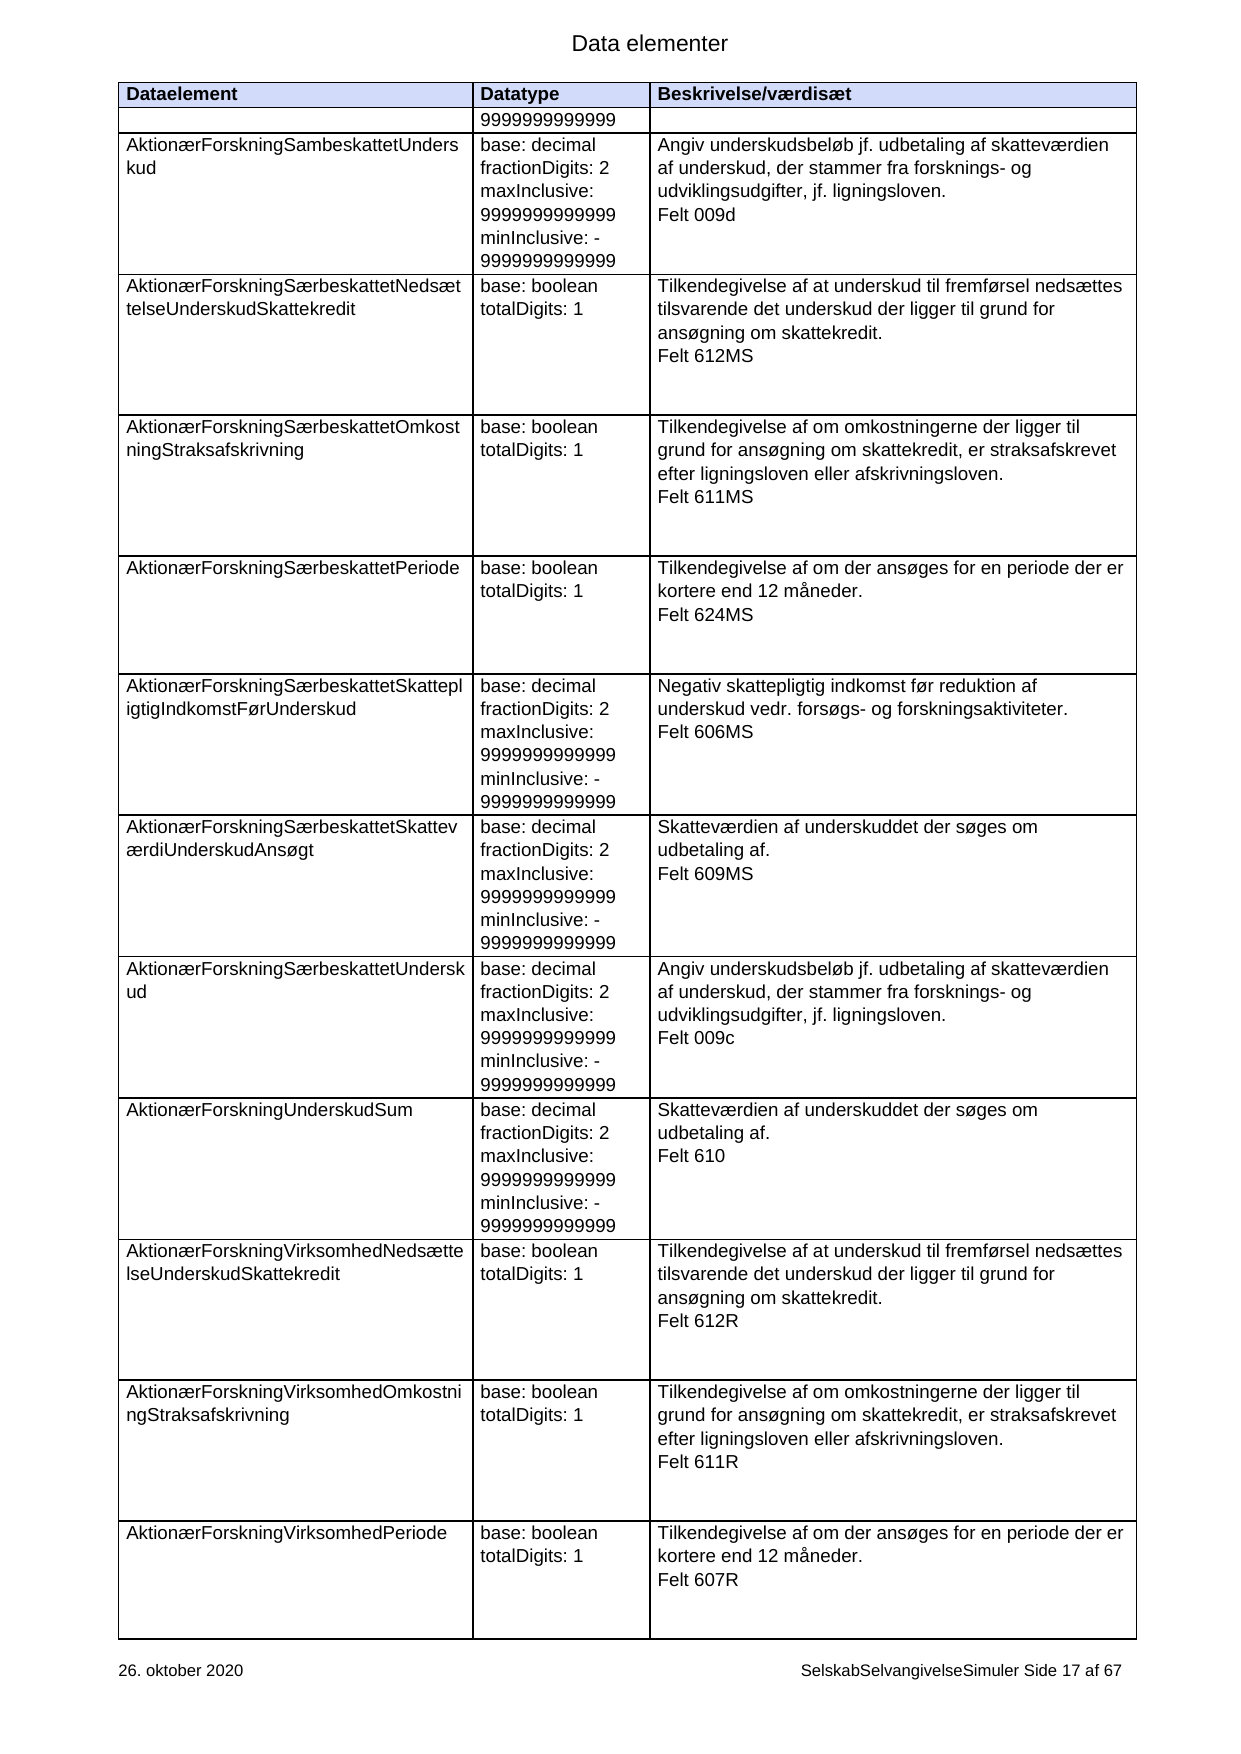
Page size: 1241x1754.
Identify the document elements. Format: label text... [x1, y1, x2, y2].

table_cell Tilkendegivelse af at underskud til fremførsel nedsættes tilsvarende det underskud der ligger til grund for ansøgning om skattekredit. Felt 612R [651, 1240, 1136, 1379]
table_cell Tilkendegivelse af om der ansøges for en periode der er kortere end 12 måneder. Felt 607R [651, 1522, 1136, 1638]
table_cell base: decimal fractionDigits: 2 maxInclusive: 9999999999999 minInclusive: -9999999999999 [474, 816, 649, 956]
table_cell base: decimal fractionDigits: 2 maxInclusive: 9999999999999 minInclusive: -9999999999999 [474, 1099, 649, 1238]
table_header Datatype [474, 83, 649, 107]
table_cell AktionærForskningVirksomhedNedsættelseUnderskudSkattekredit [119, 1240, 472, 1379]
table_cell base: boolean totalDigits: 1 [474, 1522, 649, 1638]
table_cell Negativ skattepligtig indkomst før reduktion af underskud vedr. forsøgs- og forskningsaktiviteter. Felt 606MS [651, 675, 1136, 814]
table_cell base: decimal fractionDigits: 2 maxInclusive: 9999999999999 minInclusive: -9999999999999 [474, 675, 649, 814]
table_cell AktionærForskningSærbeskattetPeriode [119, 557, 472, 673]
table_cell AktionærForskningVirksomhedOmkostningStraksafskrivning [119, 1381, 472, 1520]
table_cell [474, 134, 649, 273]
table_cell AktionærForskningVirksomhedPeriode [119, 1522, 472, 1638]
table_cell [651, 108, 1136, 132]
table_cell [474, 108, 649, 132]
table_cell AktionærForskningSærbeskattetSkattepligtigIndkomstFørUnderskud [119, 675, 472, 814]
table_cell Skatteværdien af underskuddet der søges om udbetaling af. Felt 609MS [651, 816, 1136, 956]
table_cell Tilkendegivelse af om der ansøges for en periode der er kortere end 12 måneder. Felt 624MS [651, 557, 1136, 673]
table_cell base: boolean totalDigits: 1 [474, 275, 649, 414]
table_cell AktionærForskningSærbeskattetNedsættelseUnderskudSkattekredit [119, 275, 472, 414]
table_cell AktionærForskningSærbeskattetUnderskud [119, 957, 472, 1097]
table_cell AktionærForskningSambeskattetUnderskud [119, 134, 472, 273]
table_cell AktionærForskningUnderskudSum [119, 1099, 472, 1238]
table_cell Angiv underskudsbeløb jf. udbetaling af skatteværdien af underskud, der stammer fra forsknings- og udviklingsudgifter, jf. ligningsloven. Felt 009c [651, 957, 1136, 1097]
table_header Beskrivelse/værdisæt [651, 83, 1136, 107]
table_cell AktionærForskningSærbeskattetOmkostningStraksafskrivning [119, 416, 472, 555]
table_cell base: decimal fractionDigits: 2 maxInclusive: 9999999999999 minInclusive: -9999999999999 [474, 957, 649, 1097]
table_cell Tilkendegivelse af om omkostningerne der ligger til grund for ansøgning om skattekredit, er straksafskrevet efter ligningsloven eller afskrivningsloven. Felt 611MS [651, 416, 1136, 555]
table_cell Skatteværdien af underskuddet der søges om udbetaling af. Felt 610 [651, 1099, 1136, 1238]
table_cell base: boolean totalDigits: 1 [474, 557, 649, 673]
table_cell Angiv underskudsbeløb jf. udbetaling af skatteværdien af underskud, der stammer fra forsknings- og udviklingsudgifter, jf. ligningsloven. Felt 009d [651, 134, 1136, 273]
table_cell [119, 108, 472, 132]
table_header Dataelement [119, 83, 472, 107]
table_cell base: boolean totalDigits: 1 [474, 1240, 649, 1379]
table_cell base: boolean totalDigits: 1 [474, 1381, 649, 1520]
table_cell Tilkendegivelse af at underskud til fremførsel nedsættes tilsvarende det underskud der ligger til grund for ansøgning om skattekredit. Felt 612MS [651, 275, 1136, 414]
table_cell AktionærForskningSærbeskattetSkatteværdiUnderskudAnsøgt [119, 816, 472, 956]
table_cell Tilkendegivelse af om omkostningerne der ligger til grund for ansøgning om skattekredit, er straksafskrevet efter ligningsloven eller afskrivningsloven. Felt 611R [651, 1381, 1136, 1520]
table_cell base: boolean totalDigits: 1 [474, 416, 649, 555]
